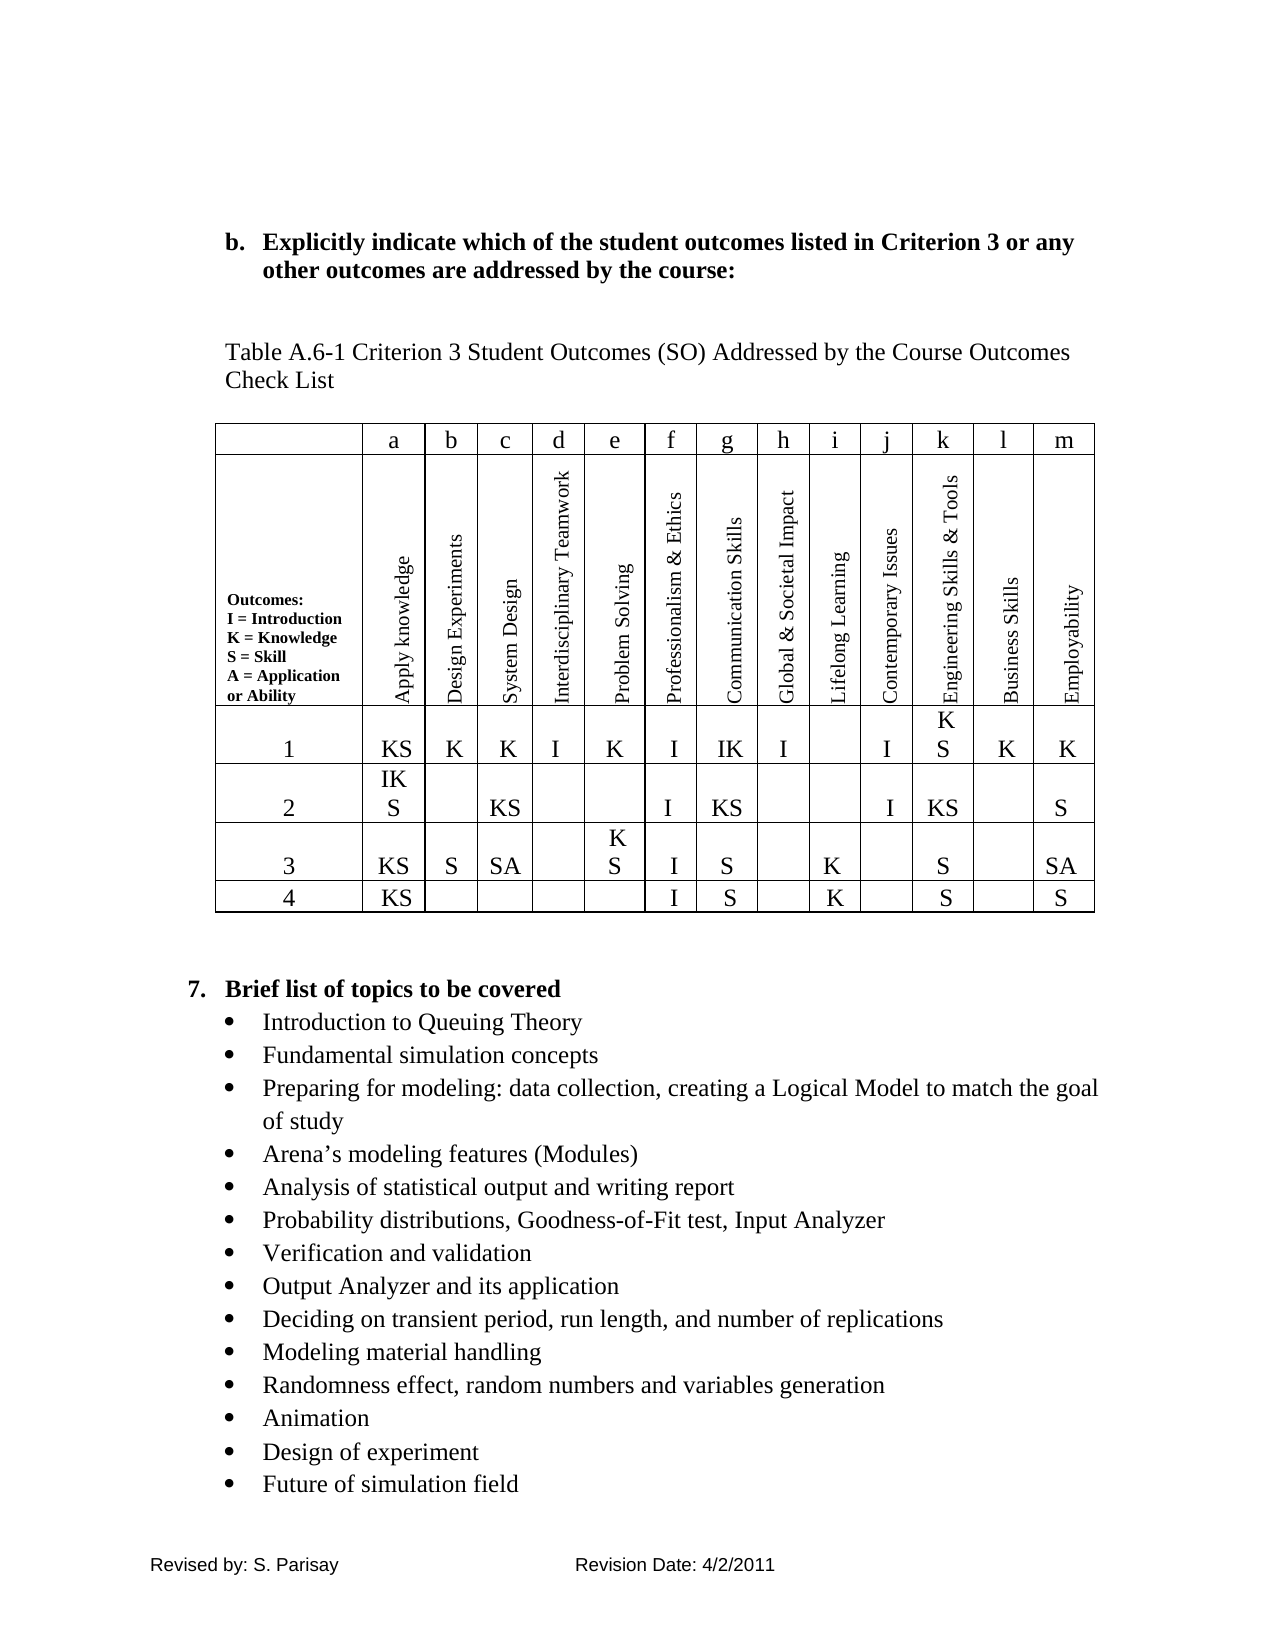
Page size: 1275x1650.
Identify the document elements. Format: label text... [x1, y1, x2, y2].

table_cell Interdisciplinary Teamwork [533, 455, 584, 704]
table_cell Communication Skills [697, 455, 757, 704]
table_cell IKS [363, 764, 424, 822]
table_cell K [1034, 706, 1094, 763]
table_cell K [810, 881, 860, 911]
list Randomness effect, random numbers and variables generation [225, 1371, 1125, 1399]
table_cell KS [913, 706, 973, 763]
table_cell S [697, 881, 757, 911]
table_header h [758, 424, 809, 454]
table_header l [974, 424, 1033, 454]
table_cell [861, 823, 912, 880]
table_cell 2 [216, 764, 362, 822]
table_cell S [697, 823, 757, 880]
table_header c [478, 424, 532, 454]
table_cell Problem Solving [585, 455, 644, 704]
list Design of experiment [225, 1437, 1125, 1465]
table_cell K [974, 706, 1033, 763]
table_header m [1034, 424, 1094, 454]
table_header [216, 424, 362, 454]
table_cell S [1034, 764, 1094, 822]
table_cell SA [1034, 823, 1094, 880]
table_cell I [646, 764, 696, 822]
table_cell I [646, 706, 696, 763]
table_cell 3 [216, 823, 362, 880]
table_cell Employability [1034, 455, 1094, 704]
table_cell S [913, 881, 973, 911]
table_cell [533, 881, 584, 911]
list Modeling material handling [225, 1337, 1125, 1366]
table_cell [974, 881, 1033, 911]
list Future of simulation field [225, 1469, 1125, 1498]
table_cell S [426, 823, 477, 880]
list Output Analyzer and its application [225, 1271, 1125, 1300]
table_cell Professionalism & Ethics [646, 455, 696, 704]
table_cell [426, 764, 477, 822]
table_cell 1 [216, 706, 362, 763]
table_cell [585, 764, 644, 822]
list Probability distributions, Goodness-of-Fit test, Input Analyzer [225, 1205, 1125, 1234]
table_cell S [1034, 881, 1094, 911]
table_cell Global & Societal Impact [758, 455, 809, 704]
table_cell S [913, 823, 973, 880]
table_cell 4 [216, 881, 362, 911]
table_cell SA [478, 823, 532, 880]
table_cell I [861, 706, 912, 763]
list Analysis of statistical output and writing report [225, 1172, 1125, 1201]
table_cell [758, 764, 809, 822]
table_cell IK [697, 706, 757, 763]
table_cell Design Experiments [426, 455, 477, 704]
list Verification and validation [225, 1238, 1125, 1267]
table_cell [810, 706, 860, 763]
table_header b [426, 424, 477, 454]
list Explicitly indicate which of the student outcomes listed in Criterion 3 or any other outcomes are addressed by the course: [225, 227, 1125, 284]
list Animation [225, 1403, 1125, 1432]
table_cell K [478, 706, 532, 763]
table_cell System Design [478, 455, 532, 704]
table_cell [585, 881, 644, 911]
table_cell I [533, 706, 584, 763]
table_header k [913, 424, 973, 454]
list Table A.6-1 Criterion 3 Student Outcomes (SO) Addressed by the Course Outcomes Check List [225, 337, 1125, 394]
table_cell Lifelong Learning [810, 455, 860, 704]
table_cell K [585, 706, 644, 763]
table_cell Contemporary Issues [861, 455, 912, 704]
table_header a [363, 424, 424, 454]
list Arena’s modeling features (Modules) [225, 1139, 1125, 1168]
list Brief list of topics to be covered [187, 974, 1125, 1003]
table_cell I [758, 706, 809, 763]
table_cell [758, 881, 809, 911]
table_header g [697, 424, 757, 454]
table_cell I [646, 823, 696, 880]
table_cell KS [363, 823, 424, 880]
table_cell KS [363, 881, 424, 911]
table_cell [974, 764, 1033, 822]
table_header j [861, 424, 912, 454]
table_header i [810, 424, 860, 454]
table_cell [533, 823, 584, 880]
table_cell KS [697, 764, 757, 822]
table_cell [478, 881, 532, 911]
table_cell I [646, 881, 696, 911]
list Fundamental simulation concepts [225, 1040, 1125, 1069]
table_cell [533, 764, 584, 822]
table_header f [646, 424, 696, 454]
table_cell [861, 881, 912, 911]
table_cell KS [585, 823, 644, 880]
table_header d [533, 424, 584, 454]
list Preparing for modeling: data collection, creating a Logical Model to match the goal of study [225, 1073, 1125, 1135]
table_header e [585, 424, 644, 454]
table_cell KS [478, 764, 532, 822]
table_cell [758, 823, 809, 880]
table_cell KS [363, 706, 424, 763]
table_cell Business Skills [974, 455, 1033, 704]
table_cell K [426, 706, 477, 763]
table_cell [426, 881, 477, 911]
table_cell Outcomes: I = Introduction K = Knowledge S = Skill A = Application or Ability [216, 455, 362, 704]
table_cell Engineering Skills & Tools [913, 455, 973, 704]
table_cell [810, 764, 860, 822]
table_cell K [810, 823, 860, 880]
table_cell KS [913, 764, 973, 822]
table_cell Apply knowledge [363, 455, 424, 704]
list Deciding on transient period, run length, and number of replications [225, 1304, 1125, 1333]
table_cell [974, 823, 1033, 880]
table_cell I [861, 764, 912, 822]
list Introduction to Queuing Theory [225, 1007, 1125, 1036]
